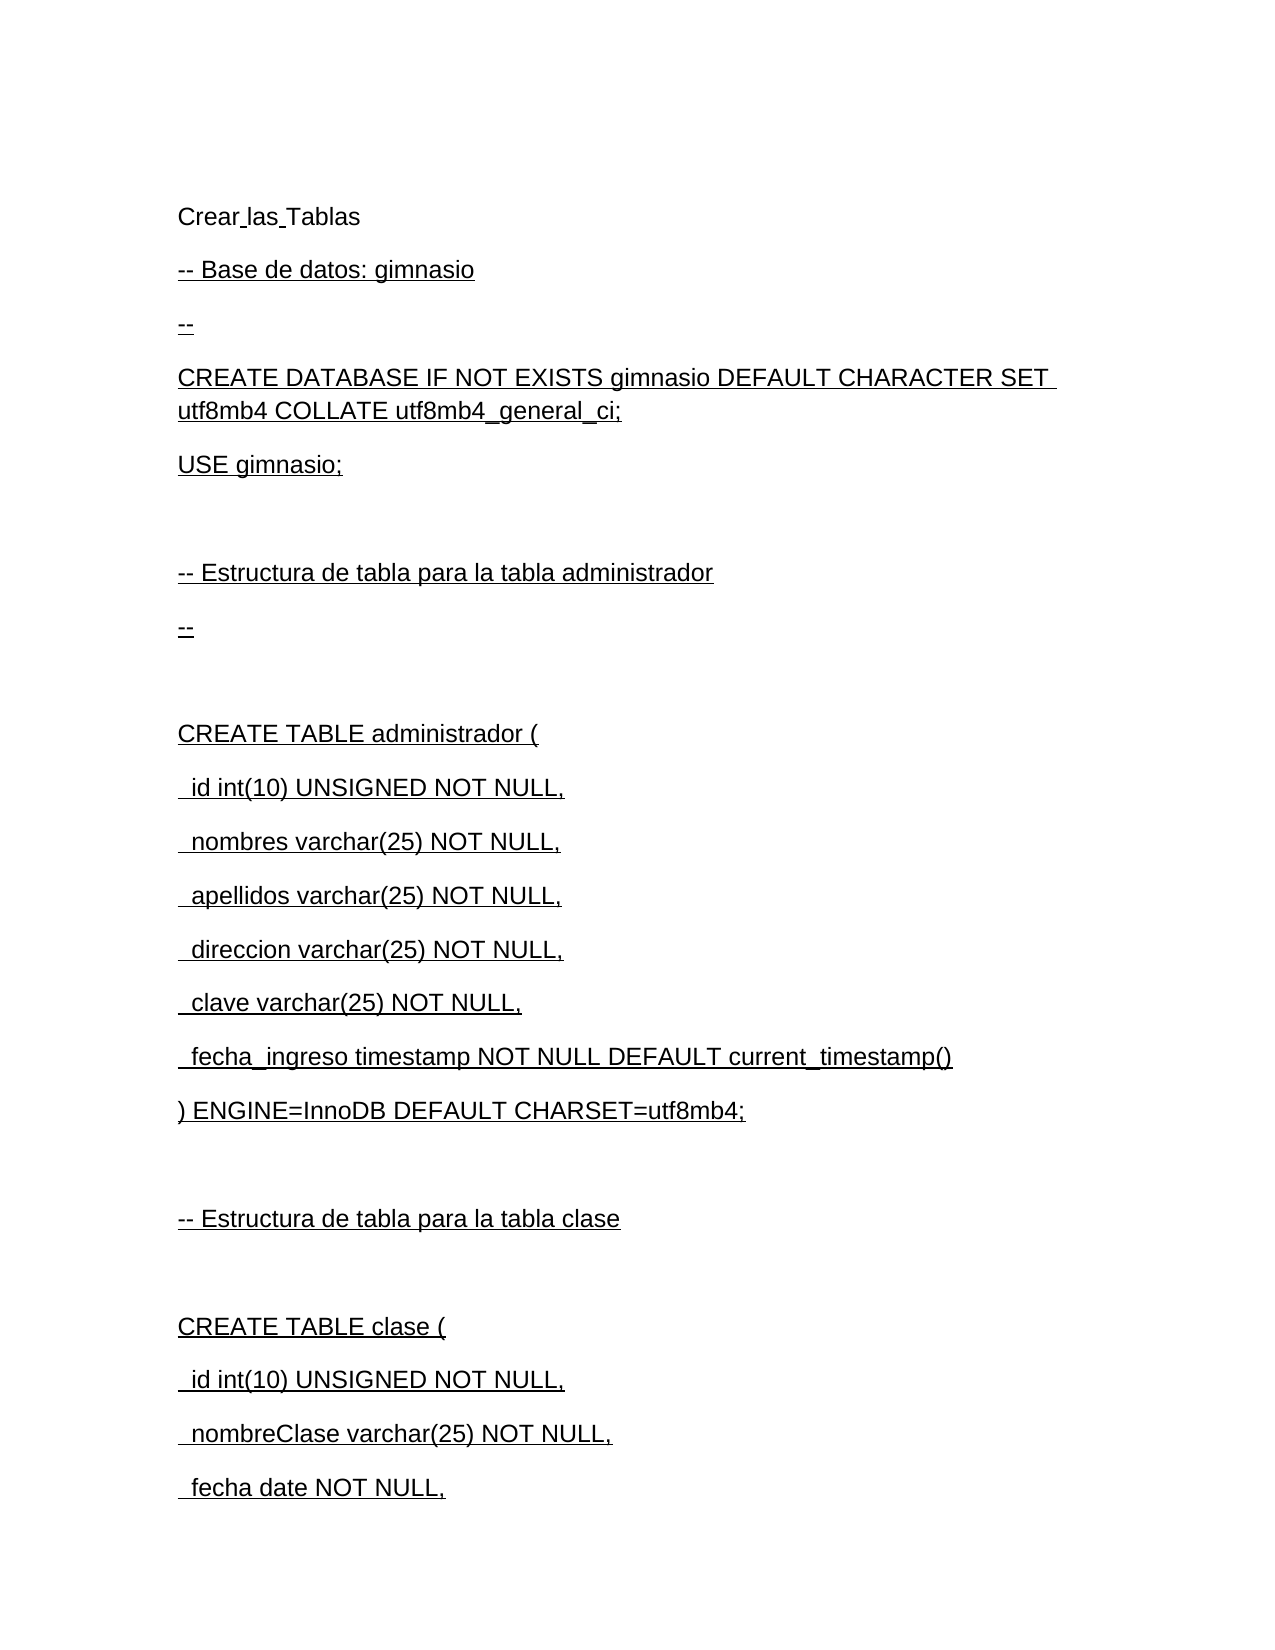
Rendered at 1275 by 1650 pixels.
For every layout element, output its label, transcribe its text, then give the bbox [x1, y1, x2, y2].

text -- [177, 611, 1098, 640]
text Crear las Tablas [177, 201, 1098, 230]
text -- Base de datos: gimnasio [177, 255, 1098, 284]
text id int(10) UNSIGNED NOT NULL, [177, 773, 1098, 802]
text nombreClase varchar(25) NOT NULL, [177, 1419, 1098, 1448]
text nombres varchar(25) NOT NULL, [177, 827, 1098, 856]
text -- [177, 309, 1098, 338]
text id int(10) UNSIGNED NOT NULL, [177, 1365, 1098, 1394]
text fecha date NOT NULL, [177, 1473, 1098, 1502]
text apellidos varchar(25) NOT NULL, [177, 881, 1098, 909]
text CREATE TABLE clase ( [177, 1312, 1098, 1340]
text CREATE DATABASE IF NOT EXISTS gimnasio DEFAULT CHARACTER SET utf8mb4 COLLATE utf8mb4_general_ci; [177, 363, 1098, 425]
text USE gimnasio; [177, 450, 1098, 479]
text -- Estructura de tabla para la tabla administrador [177, 558, 1098, 586]
text CREATE TABLE administrador ( [177, 719, 1098, 748]
text ) ENGINE=InnoDB DEFAULT CHARSET=utf8mb4; [177, 1096, 1098, 1125]
text fecha_ingreso timestamp NOT NULL DEFAULT current_timestamp() [177, 1042, 1098, 1071]
text -- Estructura de tabla para la tabla clase [177, 1204, 1098, 1233]
text direccion varchar(25) NOT NULL, [177, 934, 1098, 963]
text clave varchar(25) NOT NULL, [177, 988, 1098, 1017]
